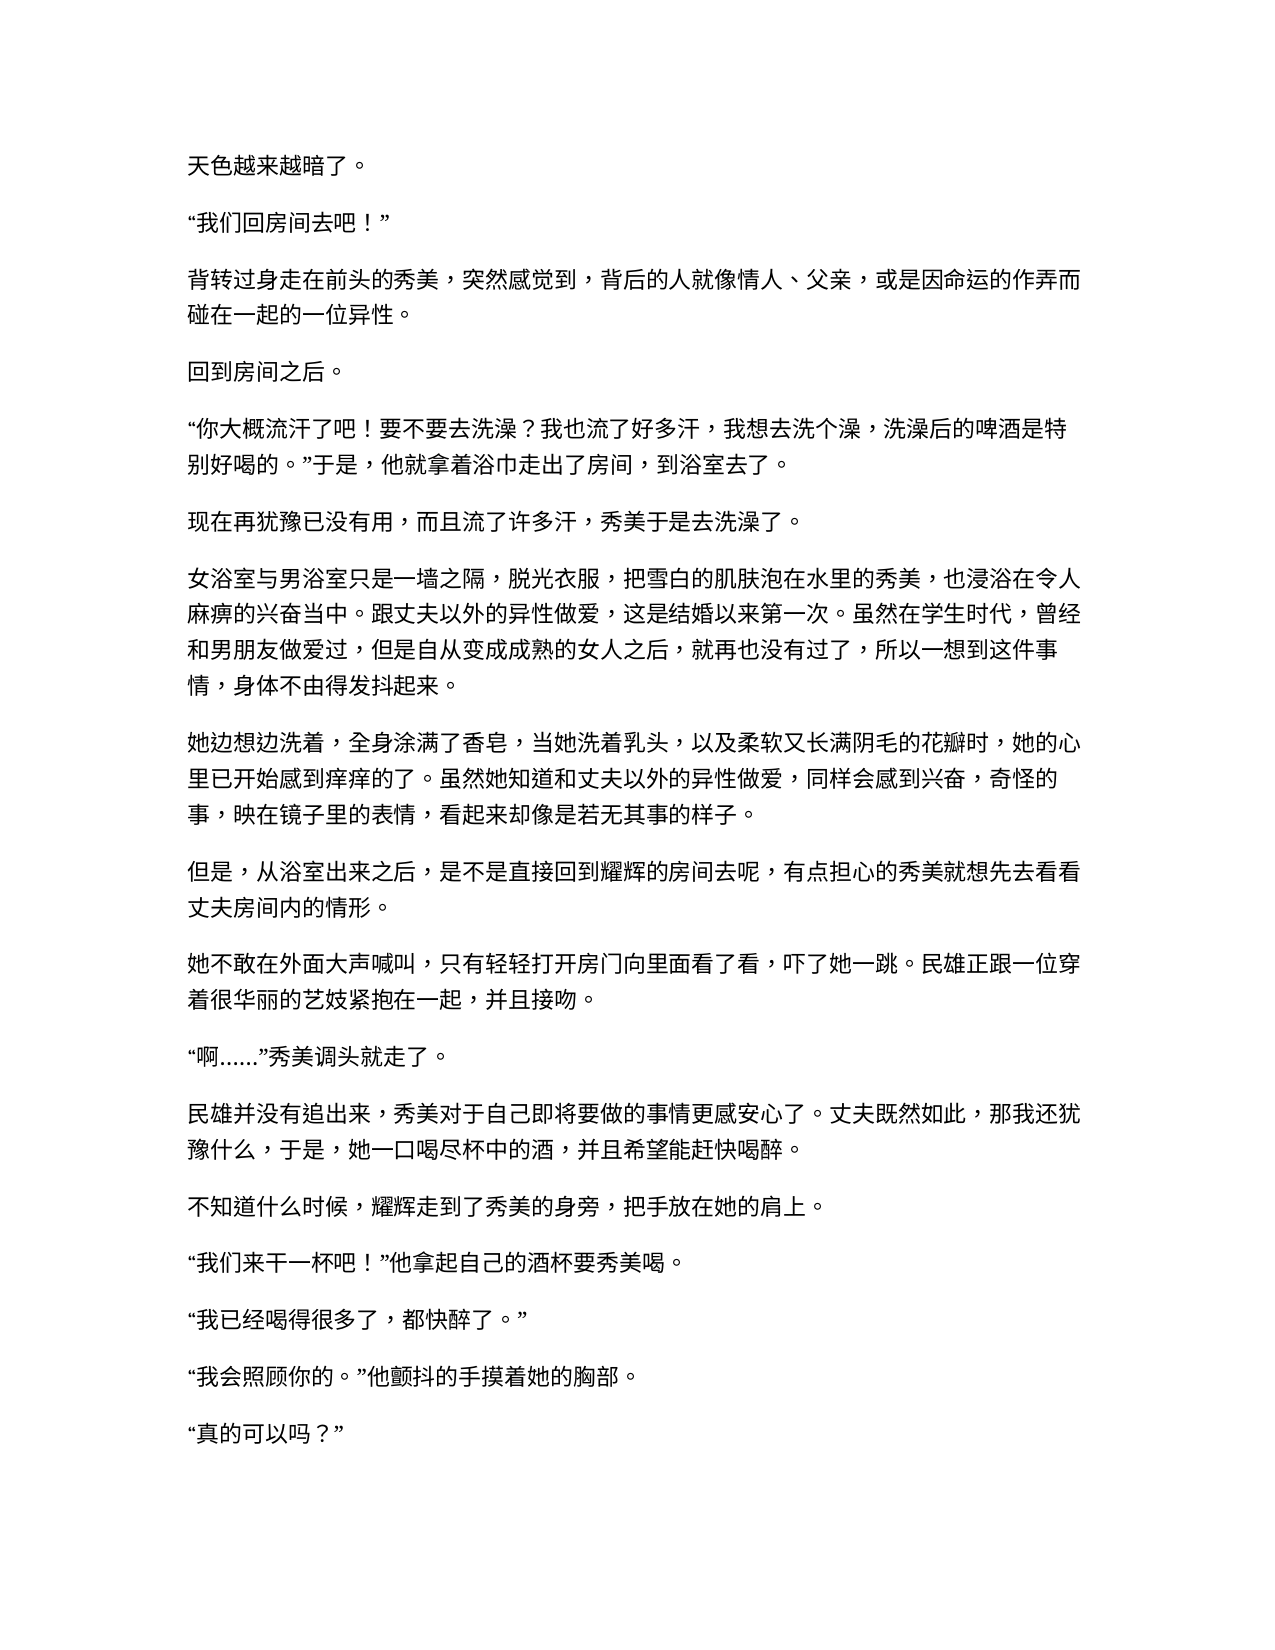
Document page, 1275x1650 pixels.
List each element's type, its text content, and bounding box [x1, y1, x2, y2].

text “你大概流汗了吧！要不要去洗澡？我也流了好多汗，我想去洗个澡，洗澡后的啤酒是特别好喝的。”于是，他就拿着浴巾走出了房间，到浴室去了。 [187, 413, 1087, 480]
text 民雄并没有追出来，秀美对于自己即将要做的事情更感安心了。丈夫既然如此，那我还犹豫什么，于是，她一口喝尽杯中的酒，并且希望能赶快喝醉。 [187, 1098, 1087, 1165]
text “啊……”秀美调头就走了。 [187, 1041, 1087, 1072]
text 她不敢在外面大声喊叫，只有轻轻打开房门向里面看了看，吓了她一跳。民雄正跟一位穿着很华丽的艺妓紧抱在一起，并且接吻。 [187, 948, 1087, 1016]
text 她边想边洗着，全身涂满了香皂，当她洗着乳头，以及柔软又长满阴毛的花瓣时，她的心里已开始感到痒痒的了。虽然她知道和丈夫以外的异性做爱，同样会感到兴奋，奇怪的事，映在镜子里的表情，看起来却像是若无其事的样子。 [187, 727, 1087, 830]
text 但是，从浴室出来之后，是不是直接回到耀辉的房间去呢，有点担心的秀美就想先去看看丈夫房间内的情形。 [187, 856, 1087, 923]
text 回到房间之后。 [187, 356, 1087, 387]
text “我们回房间去吧！” [187, 207, 1087, 238]
text “我已经喝得很多了，都快醉了。” [187, 1304, 1087, 1335]
text 背转过身走在前头的秀美，突然感觉到，背后的人就像情人、父亲，或是因命运的作弄而碰在一起的一位异性。 [187, 263, 1087, 331]
text 现在再犹豫已没有用，而且流了许多汗，秀美于是去洗澡了。 [187, 506, 1087, 537]
text 女浴室与男浴室只是一墙之隔，脱光衣服，把雪白的肌肤泡在水里的秀美，也浸浴在令人麻痹的兴奋当中。跟丈夫以外的异性做爱，这是结婚以来第一次。虽然在学生时代，曾经和男朋友做爱过，但是自从变成成熟的女人之后，就再也没有过了，所以一想到这件事情，身体不由得发抖起来。 [187, 562, 1087, 702]
text “真的可以吗？” [187, 1418, 1087, 1449]
text 不知道什么时候，耀辉走到了秀美的身旁，把手放在她的肩上。 [187, 1191, 1087, 1222]
text 天色越来越暗了。 [187, 150, 1087, 181]
text “我们来干一杯吧！”他拿起自己的酒杯要秀美喝。 [187, 1247, 1087, 1279]
text “我会照顾你的。”他颤抖的手摸着她的胸部。 [187, 1361, 1087, 1392]
